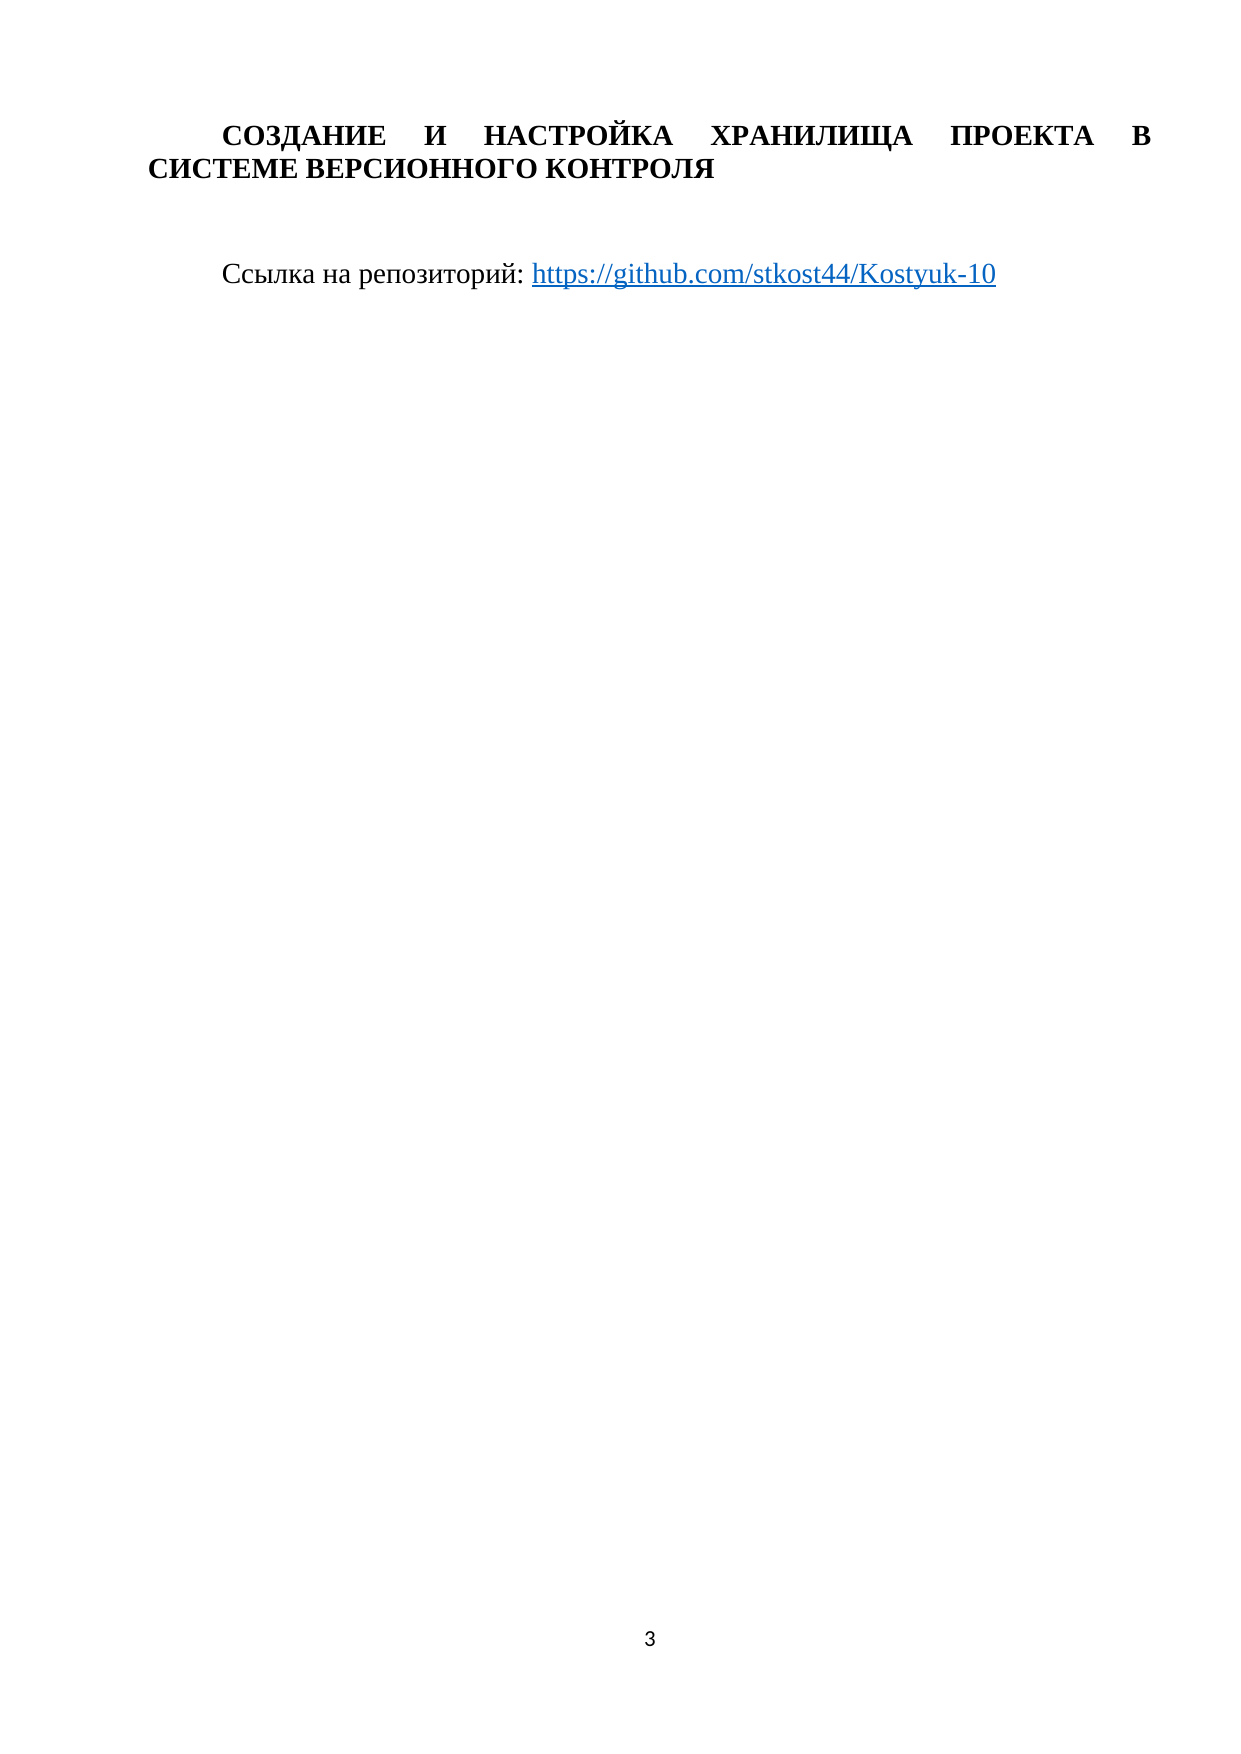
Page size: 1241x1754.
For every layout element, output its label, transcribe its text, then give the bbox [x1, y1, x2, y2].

subtitle СОЗДАНИЕ И НАСТРОЙКА ХРАНИЛИЩА ПРОЕКТА В СИСТЕМЕ ВЕРСИОННОГО КОНТРОЛЯ [148, 118, 1152, 185]
text Ссылка на репозиторий: https://github.com/stkost44/Kostyuk-10 [148, 256, 1152, 290]
